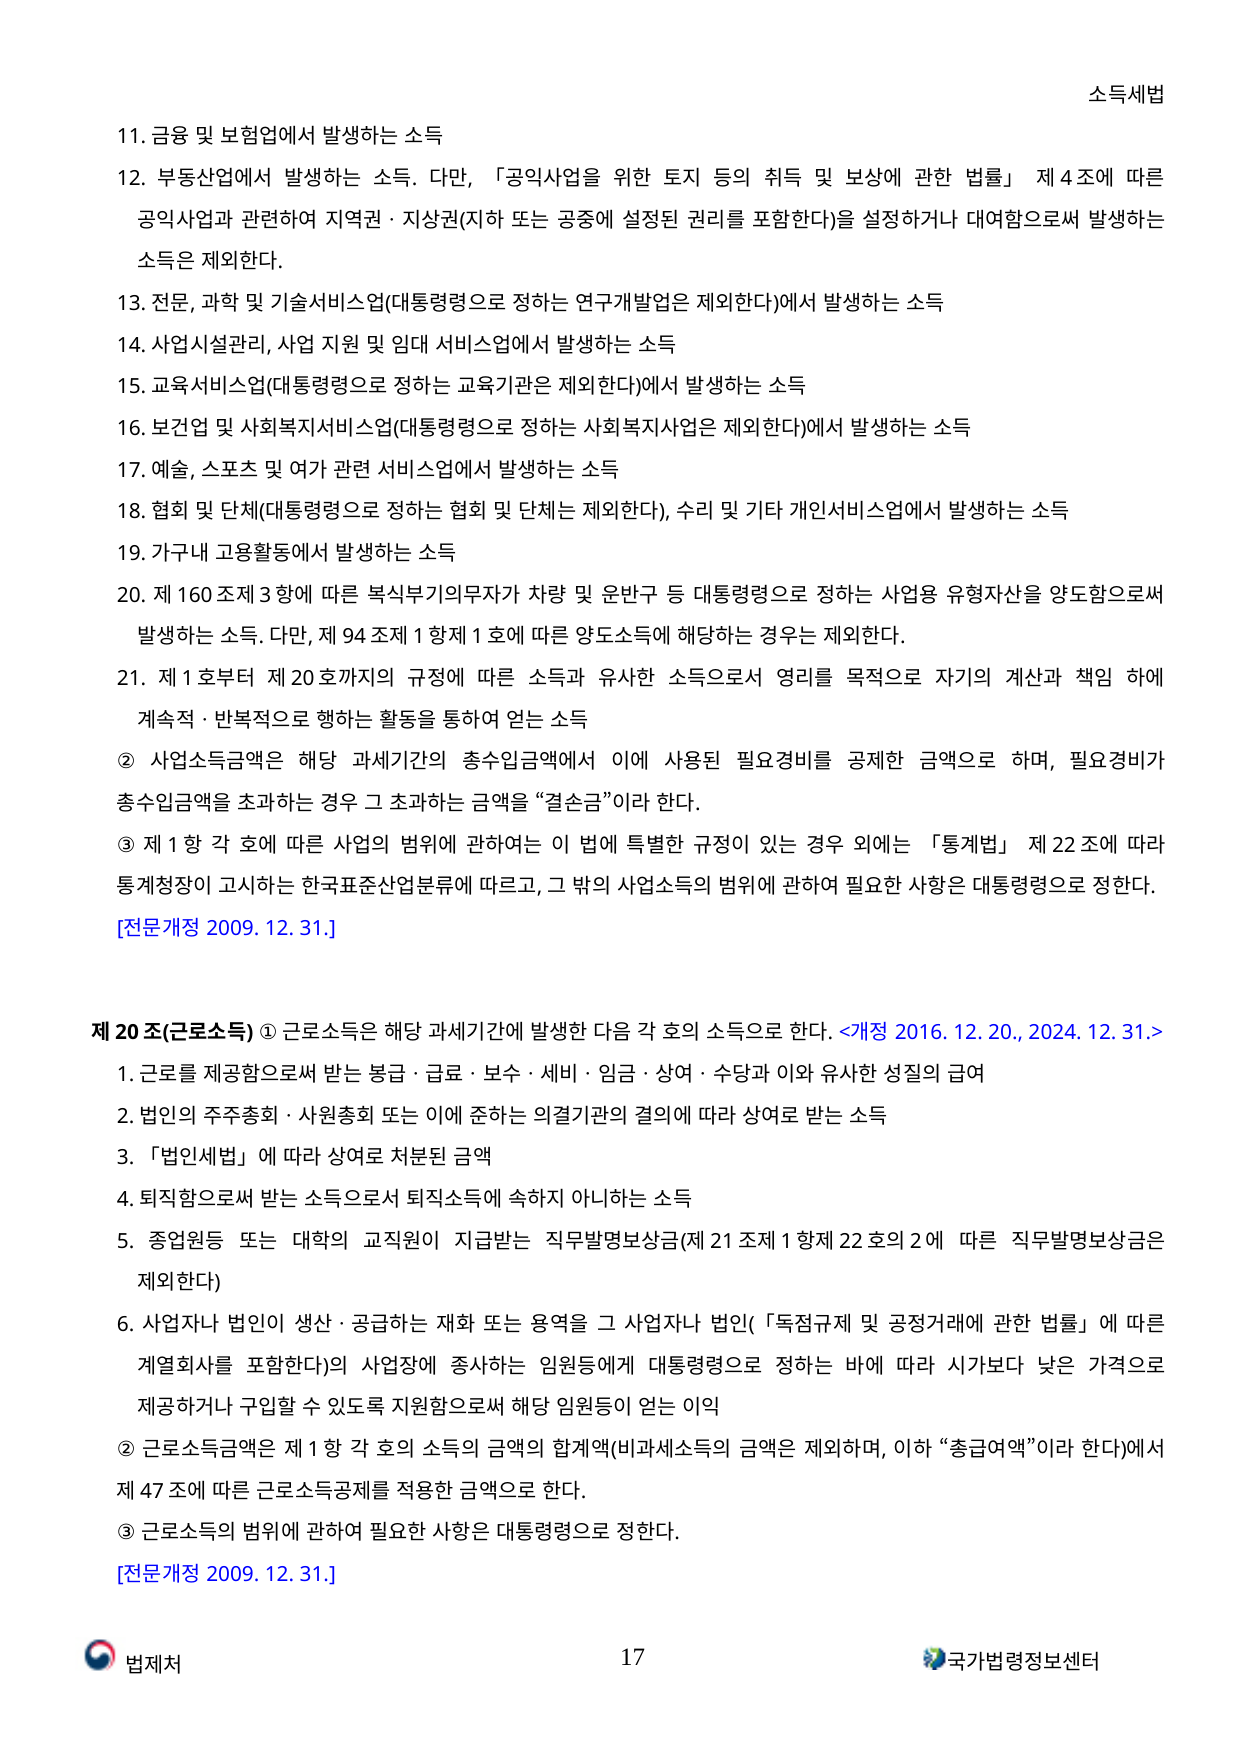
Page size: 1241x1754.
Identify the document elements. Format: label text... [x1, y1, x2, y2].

text ② 사업소득금액은 해당 과세기간의 총수입금액에서 이에 사용된 필요경비를 공제한 금액으로 하며, 필요경비가 총수입금액을 초과하는 경우 그 초과하는 금액을 “결손금”이라 한다. [117, 733, 1165, 817]
text ③ 제1항 각 호에 따른 사업의 범위에 관하여는 이 법에 특별한 규정이 있는 경우 외에는 「통계법」 제22조에 따라 통계청장이 고시하는 한국표준산업분류에 따르고, 그 밖의 사업소득의 범위에 관하여 필요한 사항은 대통령령으로 정한다. [117, 817, 1165, 900]
text 2. 법인의 주주총회ㆍ사원총회 또는 이에 준하는 의결기관의 결의에 따라 상여로 받는 소득 [117, 1087, 1165, 1129]
text [전문개정 2009. 12. 31.] [117, 1546, 1165, 1587]
text 17. 예술, 스포츠 및 여가 관련 서비스업에서 발생하는 소득 [117, 442, 1165, 483]
text 15. 교육서비스업(대통령령으로 정하는 교육기관은 제외한다)에서 발생하는 소득 [117, 358, 1165, 400]
text 11. 금융 및 보험업에서 발생하는 소득 [117, 108, 1165, 150]
picture [892, 1637, 948, 1670]
text 6. 사업자나 법인이 생산ㆍ공급하는 재화 또는 용역을 그 사업자나 법인(「독점규제 및 공정거래에 관한 법률」에 따른 계열회사를 포함한다)의 사업장에 종사하는 임원등에게 대통령령으로 정하는 바에 따라 시가보다 낮은 가격으로 제공하거나 구입할 수 있도록 지원함으로써 해당 임원등이 얻는 이익 [117, 1296, 1165, 1421]
picture [75, 1637, 126, 1673]
text ③ 근로소득의 범위에 관하여 필요한 사항은 대통령령으로 정한다. [117, 1504, 1165, 1546]
text [전문개정 2009. 12. 31.] [117, 900, 1165, 942]
text 3. 「법인세법」에 따라 상여로 처분된 금액 [117, 1129, 1165, 1171]
text 제20조(근로소득) ① 근로소득은 해당 과세기간에 발생한 다음 각 호의 소득으로 한다. <개정 2016. 12. 20., 2024. 12. 31.> [92, 1004, 1165, 1046]
text 19. 가구내 고용활동에서 발생하는 소득 [117, 525, 1165, 567]
text 14. 사업시설관리, 사업 지원 및 임대 서비스업에서 발생하는 소득 [117, 317, 1165, 358]
text 13. 전문, 과학 및 기술서비스업(대통령령으로 정하는 연구개발업은 제외한다)에서 발생하는 소득 [117, 275, 1165, 317]
text 1. 근로를 제공함으로써 받는 봉급ㆍ급료ㆍ보수ㆍ세비ㆍ임금ㆍ상여ㆍ수당과 이와 유사한 성질의 급여 [117, 1046, 1165, 1087]
text 21. 제1호부터 제20호까지의 규정에 따른 소득과 유사한 소득으로서 영리를 목적으로 자기의 계산과 책임 하에 계속적ㆍ반복적으로 행하는 활동을 통하여 얻는 소득 [117, 650, 1165, 733]
text 16. 보건업 및 사회복지서비스업(대통령령으로 정하는 사회복지사업은 제외한다)에서 발생하는 소득 [117, 400, 1165, 442]
text 5. 종업원등 또는 대학의 교직원이 지급받는 직무발명보상금(제21조제1항제22호의2에 따른 직무발명보상금은 제외한다) [117, 1212, 1165, 1296]
text 18. 협회 및 단체(대통령령으로 정하는 협회 및 단체는 제외한다), 수리 및 기타 개인서비스업에서 발생하는 소득 [117, 483, 1165, 525]
text 4. 퇴직함으로써 받는 소득으로서 퇴직소득에 속하지 아니하는 소득 [117, 1171, 1165, 1212]
text ② 근로소득금액은 제1항 각 호의 소득의 금액의 합계액(비과세소득의 금액은 제외하며, 이하 “총급여액”이라 한다)에서 제47조에 따른 근로소득공제를 적용한 금액으로 한다. [117, 1421, 1165, 1504]
text 20. 제160조제3항에 따른 복식부기의무자가 차량 및 운반구 등 대통령령으로 정하는 사업용 유형자산을 양도함으로써 발생하는 소득. 다만, 제94조제1항제1호에 따른 양도소득에 해당하는 경우는 제외한다. [117, 567, 1165, 650]
text 12. 부동산업에서 발생하는 소득. 다만, 「공익사업을 위한 토지 등의 취득 및 보상에 관한 법률」 제4조에 따른 공익사업과 관련하여 지역권ㆍ지상권(지하 또는 공중에 설정된 권리를 포함한다)을 설정하거나 대여함으로써 발생하는 소득은 제외한다. [117, 150, 1165, 275]
